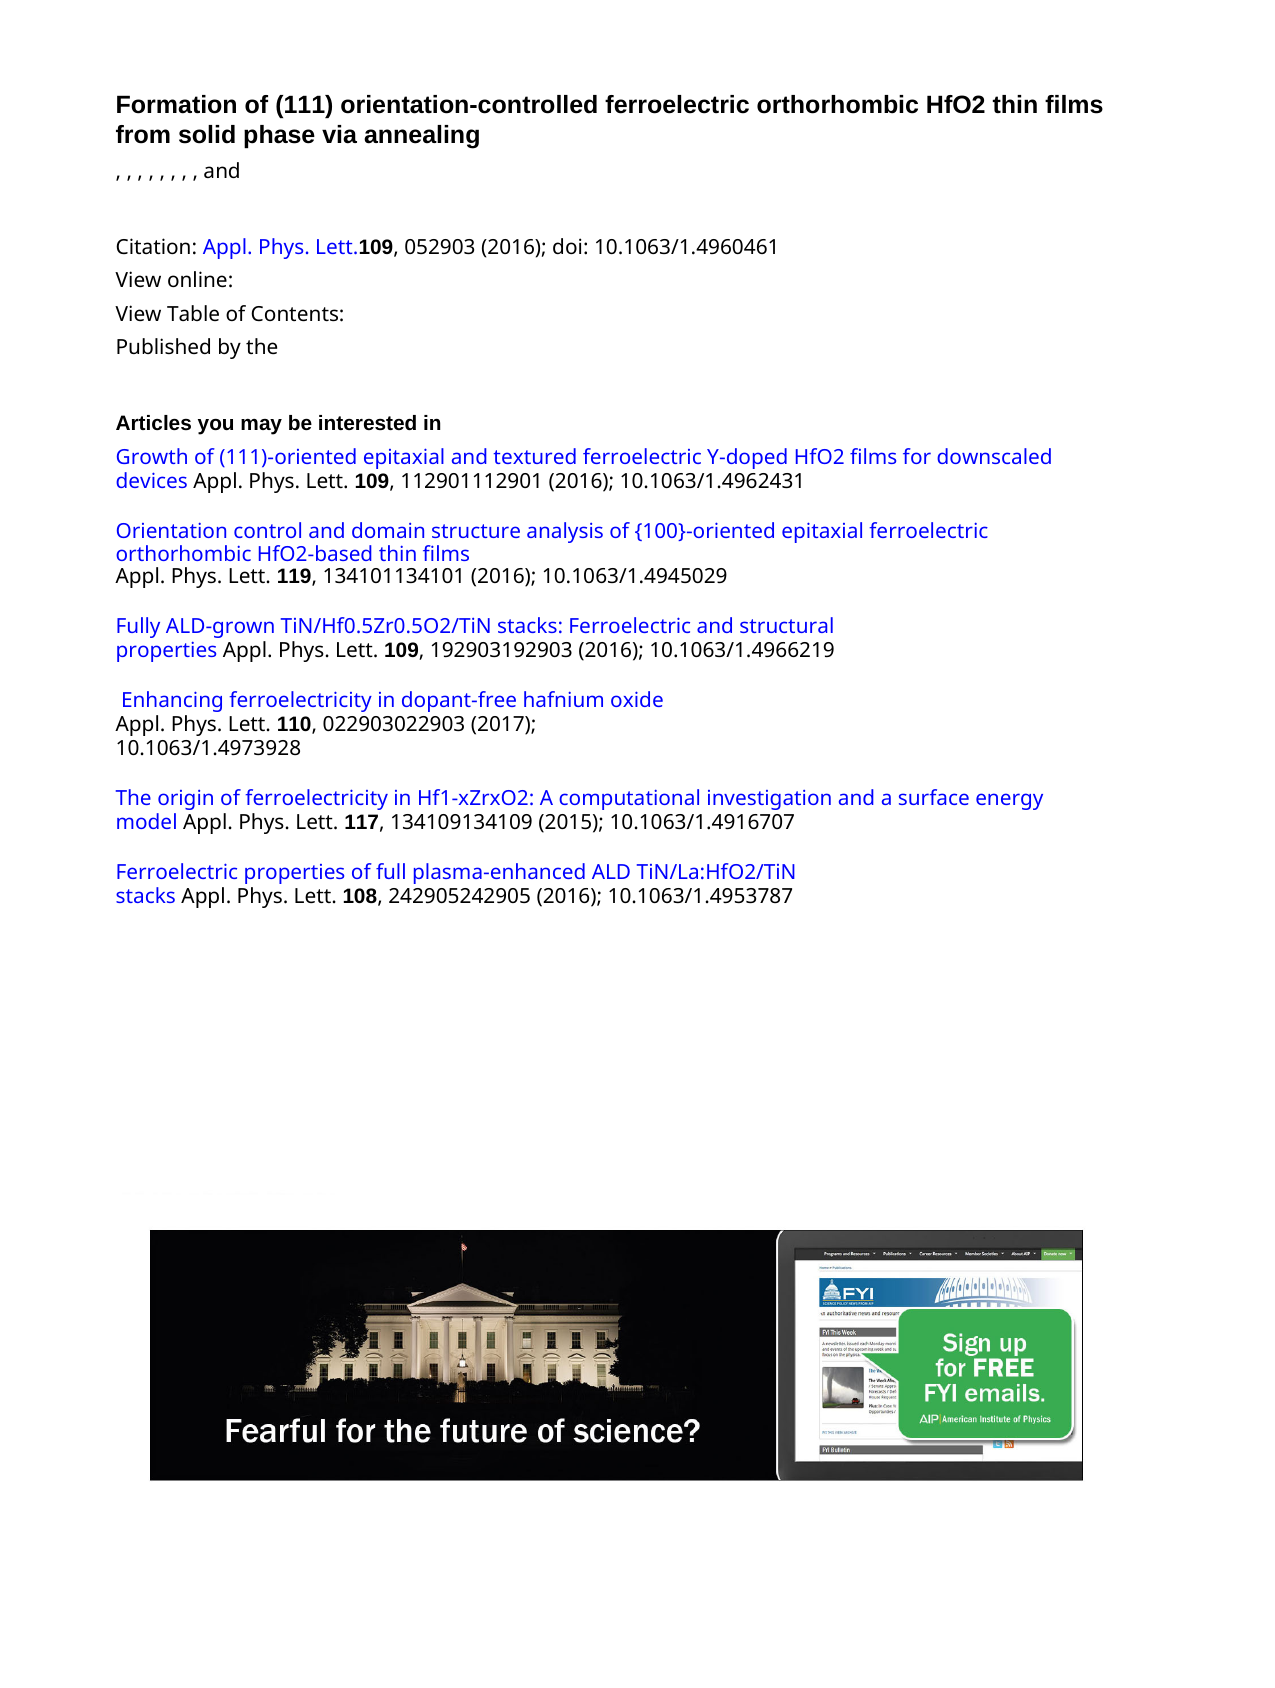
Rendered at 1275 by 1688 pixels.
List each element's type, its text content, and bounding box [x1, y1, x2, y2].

text Articles you may be interested in [115, 407, 1159, 436]
text View Table of Contents: [115, 298, 1159, 327]
text Ferroelectric properties of full plasma-enhanced ALD TiN/La:HfO2/TiN stacks Appl. Phys. Lett. 108, 242905242905 (2016); 10.1063/1.4953787 [115, 860, 829, 908]
text The origin of ferroelectricity in Hf1-xZrxO2: A computational investigation and a surface energy model Appl. Phys. Lett. 117, 134109134109 (2015); 10.1063/1.4916707 [115, 786, 1054, 834]
text Fully ALD-grown TiN/Hf0.5Zr0.5O2/TiN stacks: Ferroelectric and structural properties Appl. Phys. Lett. 109, 192903192903 (2016); 10.1063/1.4966219 [115, 614, 904, 662]
text Growth of (111)-oriented epitaxial and textured ferroelectric Y-doped HfO2 films for downscaled devices Appl. Phys. Lett. 109, 112901112901 (2016); 10.1063/1.4962431 [115, 445, 1069, 493]
text Citation: Appl. Phys. Lett.109, 052903 (2016); doi: 10.1063/1.4960461 [115, 232, 1159, 260]
text Formation of (111) orientation-controlled ferroelectric orthorhombic HfO2 thin films from solid phase via annealing [115, 89, 1114, 149]
text Published by the [115, 332, 1159, 360]
text View online: [115, 265, 1159, 293]
text Enhancing ferroelectricity in dopant-free hafnium oxide Appl. Phys. Lett. 110, 022903022903 (2017); 10.1063/1.4973928 [115, 688, 724, 760]
picture [121, 1167, 1111, 1543]
text , , , , , , , , and [115, 154, 1159, 185]
text Orientation control and domain structure analysis of {100}-oriented epitaxial ferroelectric orthorhombic HfO2-based thin films Appl. Phys. Lett. 119, 134101134101 (2016); 10.1063/1.4945029 [115, 521, 1114, 588]
